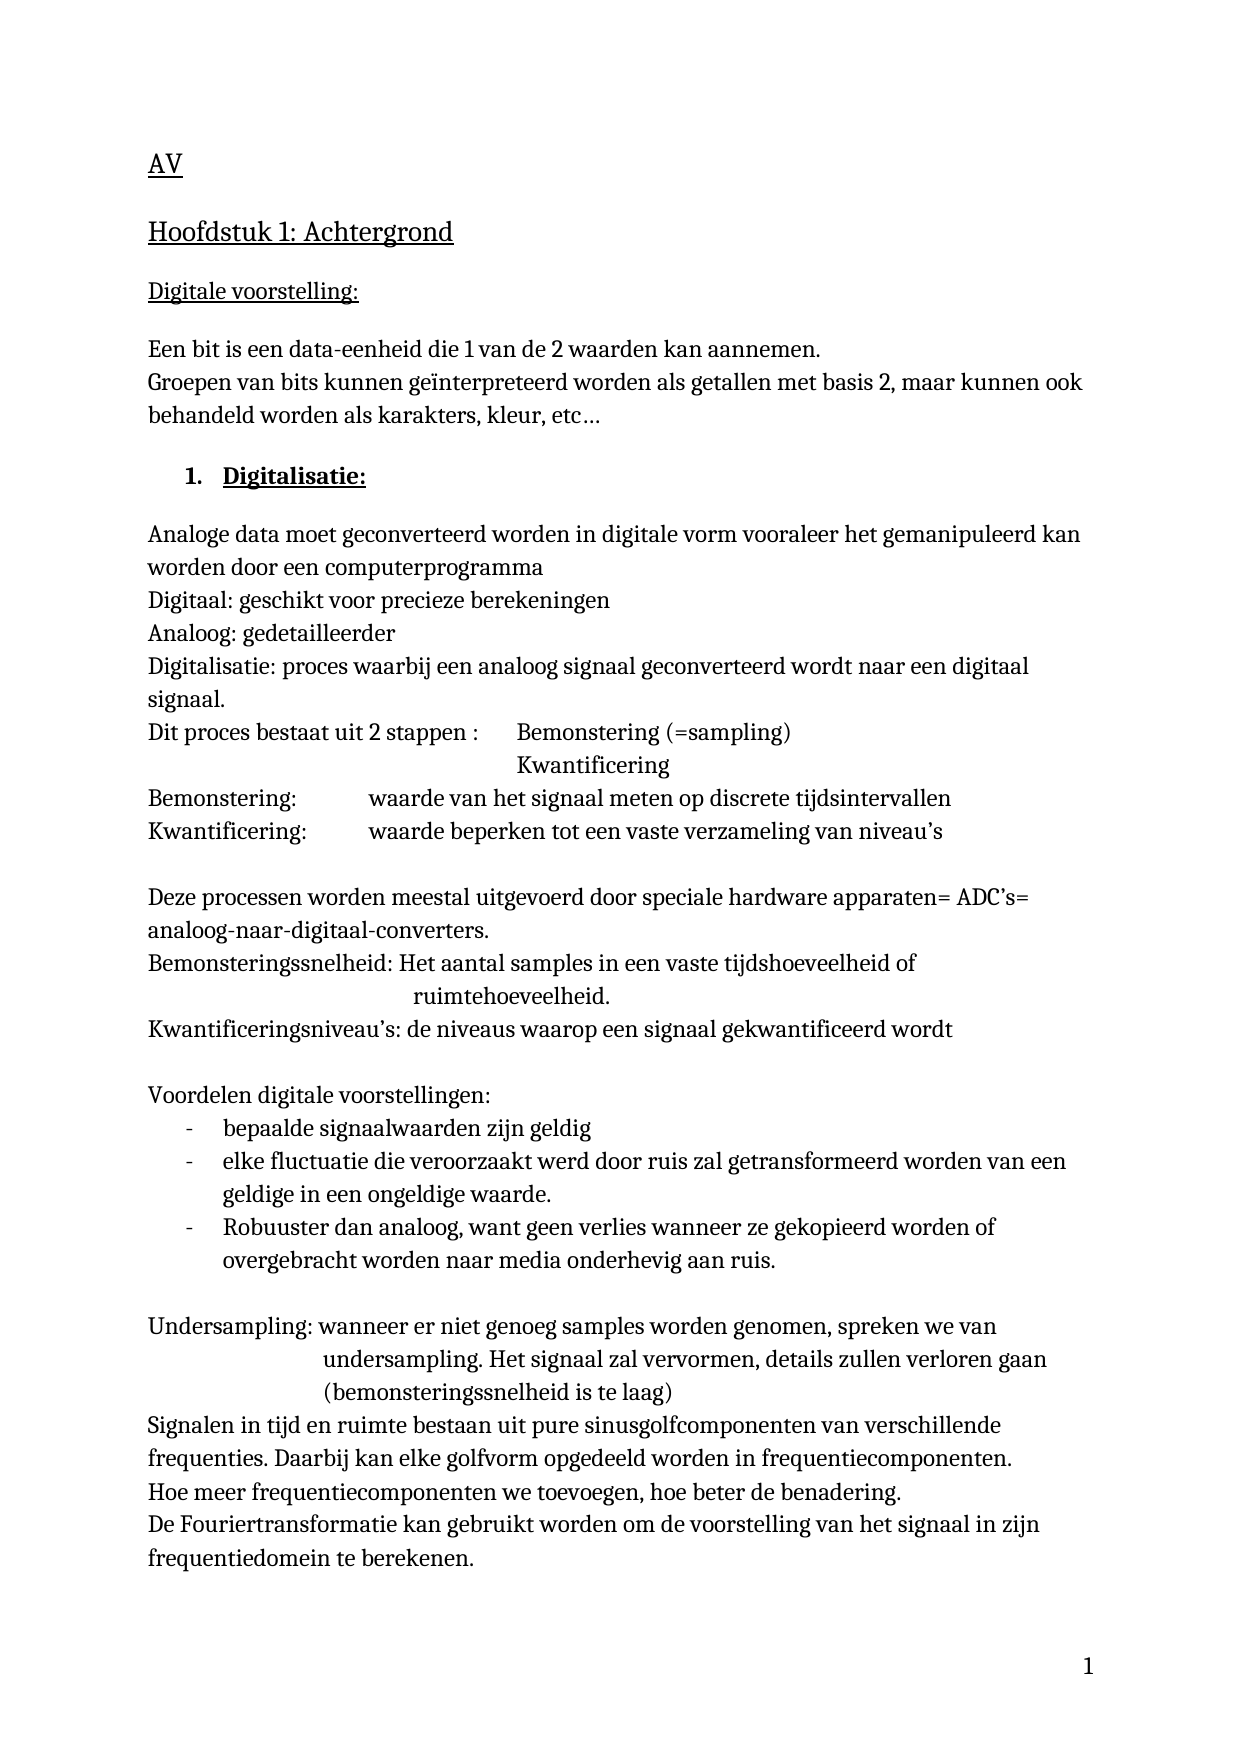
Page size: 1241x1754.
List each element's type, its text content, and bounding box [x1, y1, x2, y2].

text Digitale voorstelling: [148, 277, 1093, 306]
text Kwantificering [148, 751, 1093, 780]
text Kwantificeringsniveau’s: de niveaus waarop een signaal gekwantificeerd wordt [148, 1015, 1093, 1044]
text Bemonsteringssnelheid: Het aantal samples in een vaste tijdshoeveelheid of [148, 949, 1093, 978]
text Hoe meer frequentiecomponenten we toevoegen, hoe beter de benadering. [148, 1477, 1093, 1506]
text Dit proces bestaat uit 2 stappen : Bemonstering (=sampling) [148, 718, 1093, 747]
text Signalen in tijd en ruimte bestaan uit pure sinusgolfcomponenten van verschillende frequenties. Daarbij kan elke golfvorm opgedeeld worden in frequentiecomponenten. [148, 1411, 1093, 1473]
text Digitaal: geschikt voor precieze berekeningen [148, 586, 1093, 614]
list Digitalisatie: [185, 462, 1093, 491]
text De Fouriertransformatie kan gebruikt worden om de voorstelling van het signaal in zijn frequentiedomein te berekenen. [148, 1510, 1093, 1572]
text Analoog: gedetailleerder [148, 619, 1093, 648]
text Digitalisatie: proces waarbij een analoog signaal geconverteerd wordt naar een digitaal signaal. [148, 652, 1093, 714]
text AV [148, 148, 1093, 181]
list elke fluctuatie die veroorzaakt werd door ruis zal getransformeerd worden van een geldige in een ongeldige waarde. [185, 1147, 1093, 1209]
list Robuuster dan analoog, want geen verlies wanneer ze gekopieerd worden of overgebracht worden naar media onderhevig aan ruis. [185, 1213, 1093, 1275]
text ruimtehoeveelheid. [369, 982, 1093, 1011]
text Voordelen digitale voorstellingen: [148, 1081, 1093, 1110]
text Deze processen worden meestal uitgevoerd door speciale hardware apparaten= ADC’s= analoog-naar-digitaal-converters. [148, 883, 1093, 945]
text Een bit is een data-eenheid die 1 van de 2 waarden kan aannemen. [148, 334, 1093, 363]
text Groepen van bits kunnen geïnterpreteerd worden als getallen met basis 2, maar kunnen ook behandeld worden als karakters, kleur, etc… [148, 367, 1093, 429]
text (bemonsteringssnelheid is te laag) [221, 1378, 1093, 1407]
text Analoge data moet geconverteerd worden in digitale vorm vooraleer het gemanipuleerd kan worden door een computerprogramma [148, 520, 1093, 582]
text Bemonstering: waarde van het signaal meten op discrete tijdsintervallen [148, 784, 1093, 813]
text undersampling. Het signaal zal vervormen, details zullen verloren gaan [221, 1345, 1093, 1374]
list bepaalde signaalwaarden zijn geldig [185, 1114, 1093, 1143]
text Kwantificering: waarde beperken tot een vaste verzameling van niveau’s [148, 817, 1093, 846]
text Undersampling: wanneer er niet genoeg samples worden genomen, spreken we van [148, 1312, 1093, 1341]
text Hoofdstuk 1: Achtergrond [148, 215, 1093, 248]
